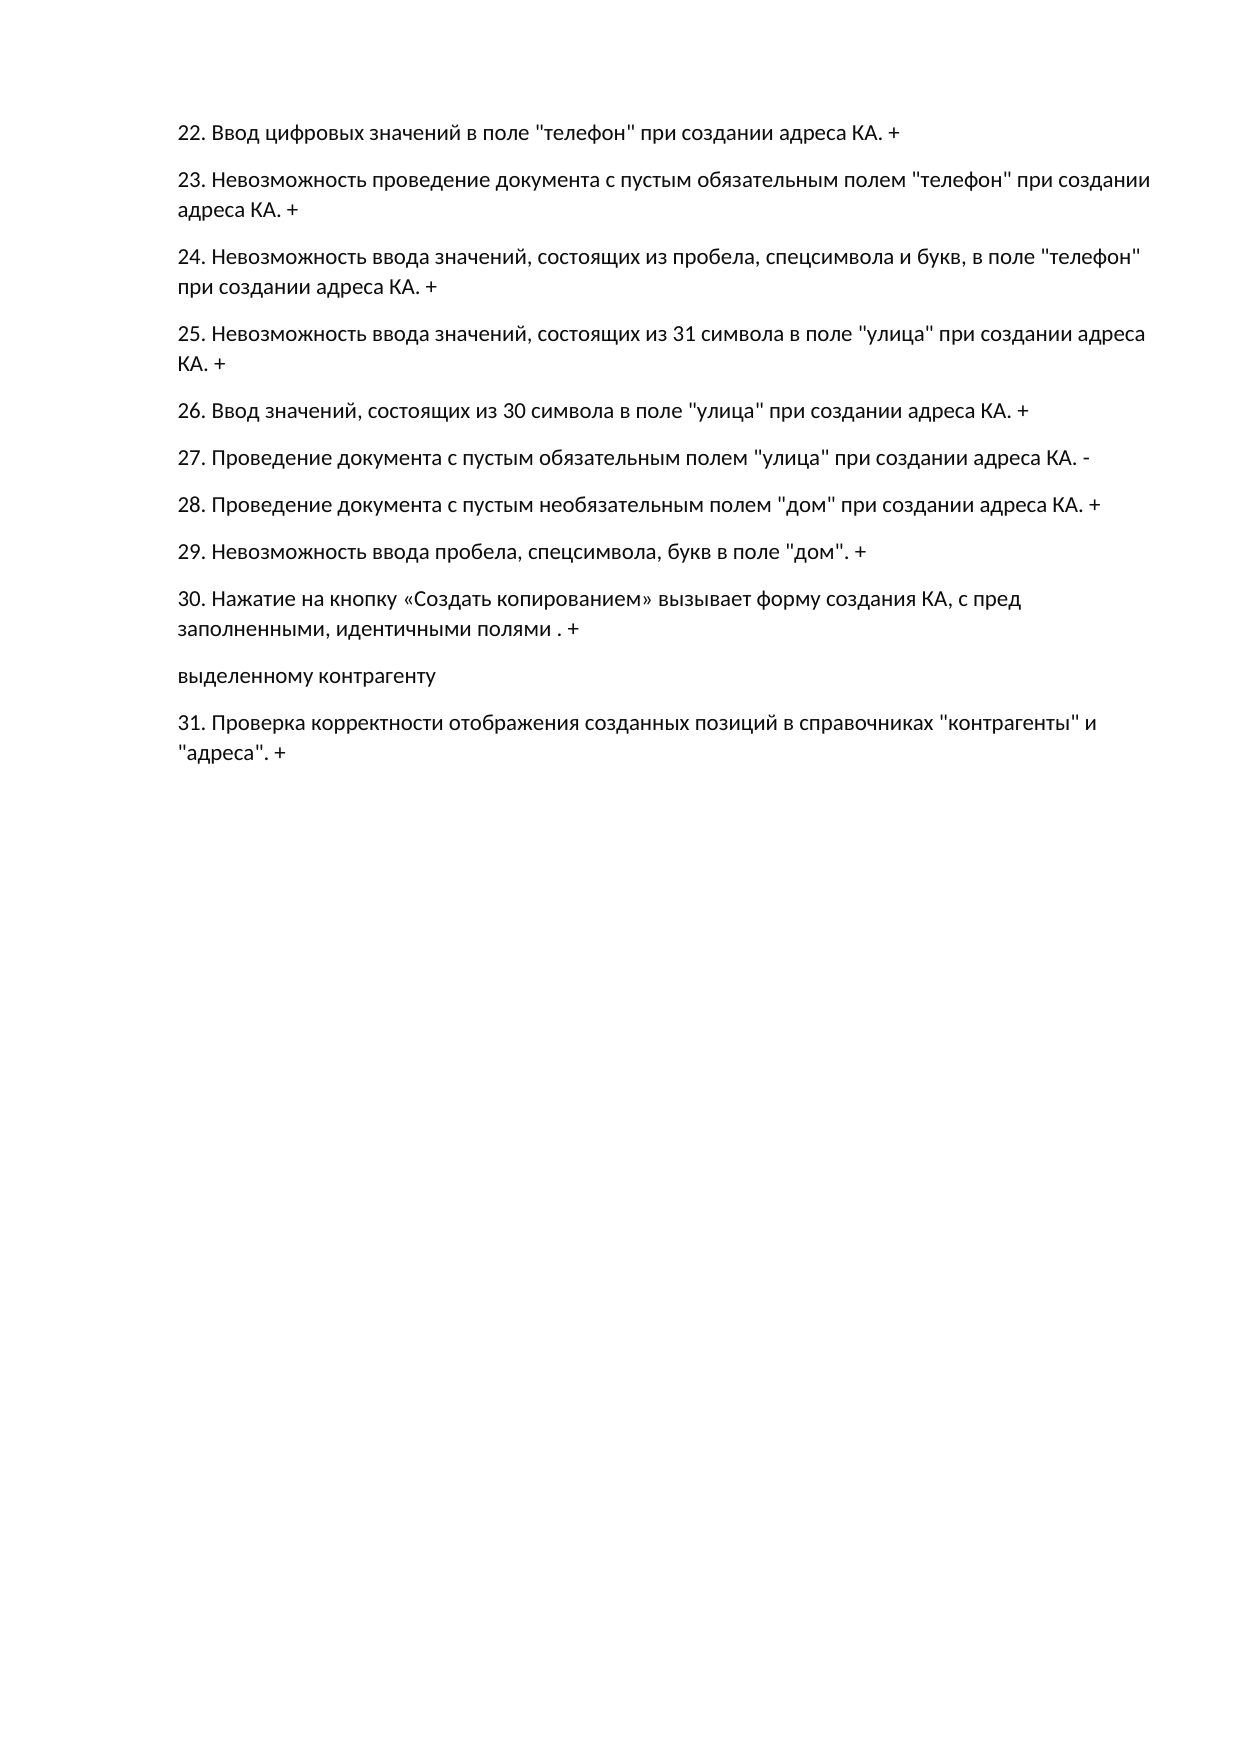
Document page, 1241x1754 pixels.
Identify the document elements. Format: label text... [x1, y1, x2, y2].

text 30. Нажатие на кнопку «Создать копированием» вызывает форму создания КА, с пред заполненными, идентичными полями . + [177, 584, 1152, 642]
text 23. Невозможность проведение документа с пустым обязательным полем "телефон" при создании адреса КА. + [177, 165, 1152, 223]
text 22. Ввод цифровых значений в поле "телефон" при создании адреса КА. + [177, 118, 1152, 146]
text 26. Ввод значений, состоящих из 30 символа в поле "улица" при создании адреса КА. + [177, 396, 1152, 424]
text 28. Проведение документа с пустым необязательным полем "дом" при создании адреса КА. + [177, 490, 1152, 518]
text 29. Невозможность ввода пробела, спецсимвола, букв в поле "дом". + [177, 537, 1152, 565]
text выделенному контрагенту [177, 661, 1152, 689]
text 24. Невозможность ввода значений, состоящих из пробела, спецсимвола и букв, в поле "телефон" при создании адреса КА. + [177, 242, 1152, 300]
text 25. Невозможность ввода значений, состоящих из 31 символа в поле "улица" при создании адреса КА. + [177, 319, 1152, 377]
text 27. Проведение документа с пустым обязательным полем "улица" при создании адреса КА. - [177, 443, 1152, 471]
text 31. Проверка корректности отображения созданных позиций в справочниках "контрагенты" и "адреса". + [177, 708, 1152, 766]
